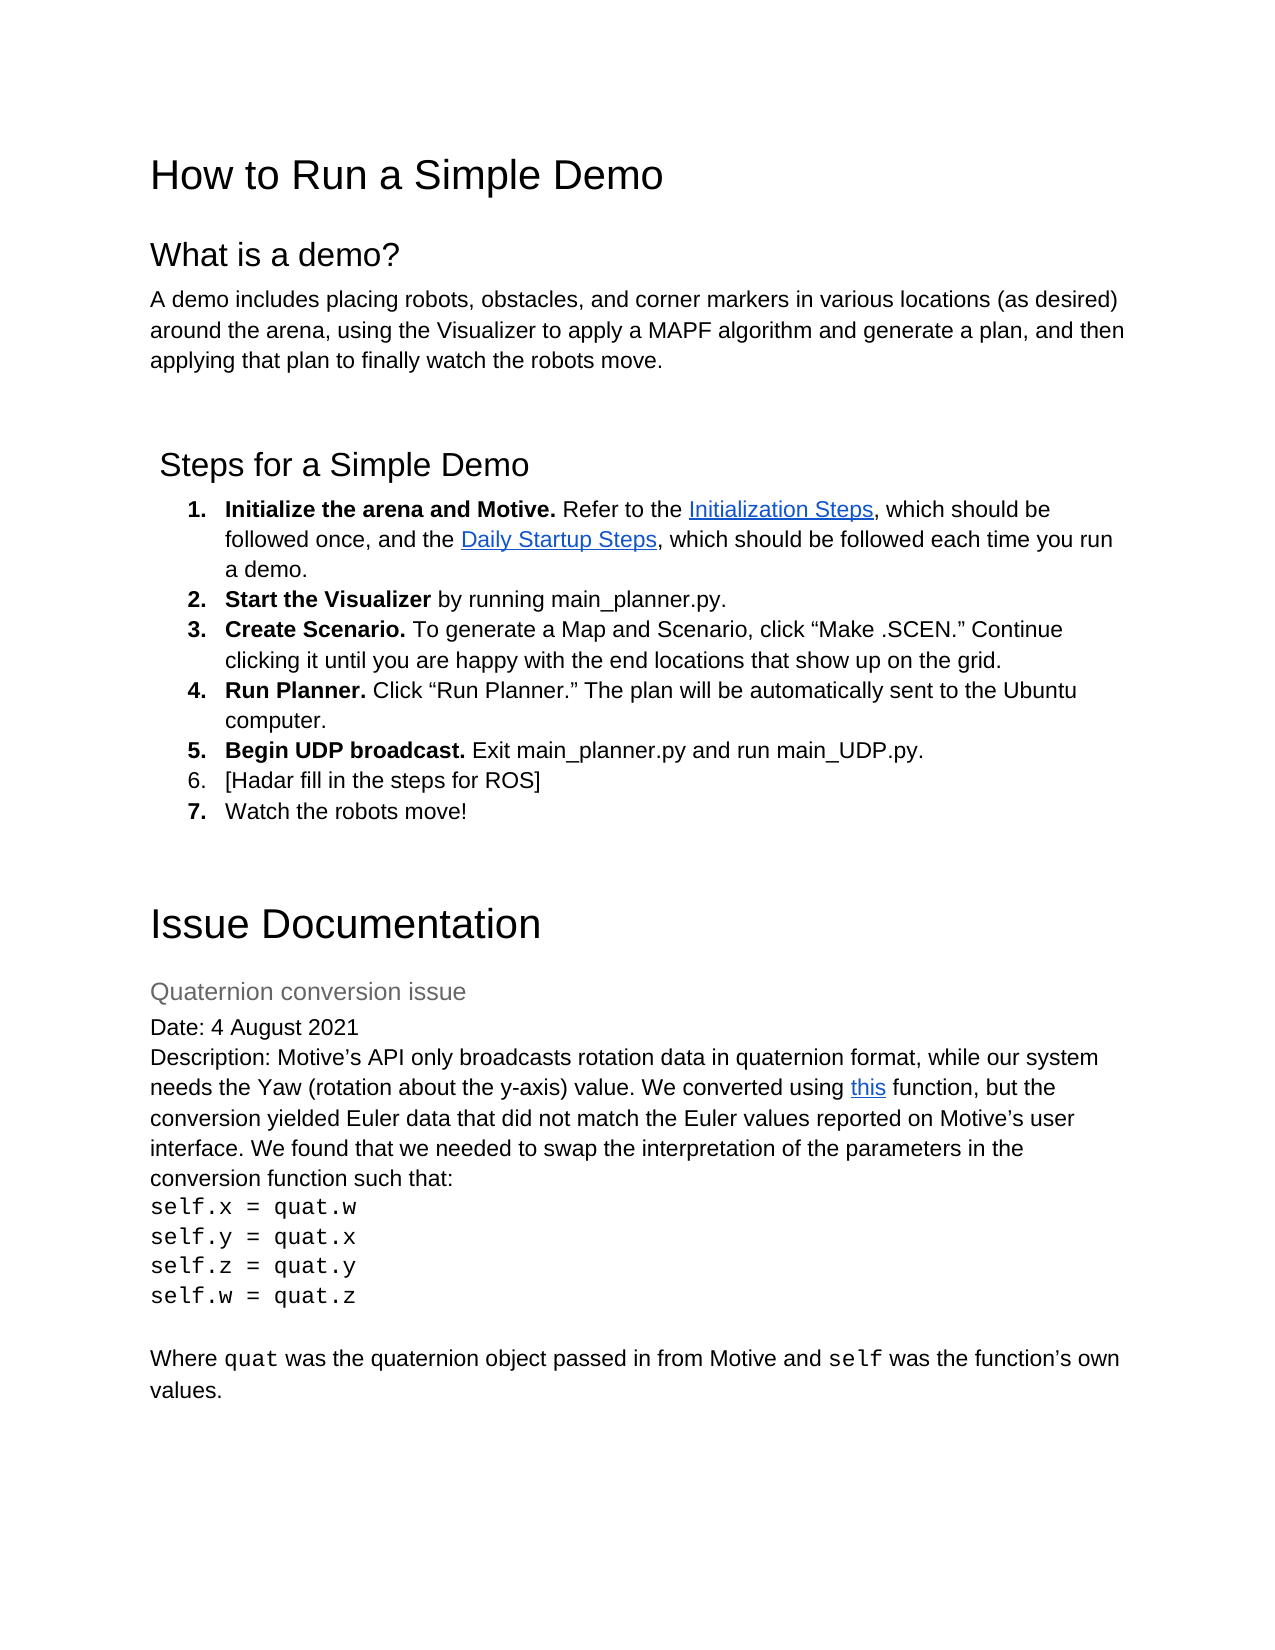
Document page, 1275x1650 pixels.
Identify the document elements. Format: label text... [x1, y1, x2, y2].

subtitle Quaternion conversion issue [150, 977, 1125, 1006]
text Date: 4 August 2021 [150, 1014, 1125, 1040]
text self.x = quat.w [150, 1195, 1125, 1221]
text self.w = quat.z [150, 1284, 1125, 1311]
subtitle What is a demo? [150, 235, 1125, 274]
text Where quat was the quaternion object passed in from Motive and self was the function’s own values. [150, 1344, 1125, 1403]
subtitle Issue Documentation [150, 900, 1125, 948]
text Description: Motive’s API only broadcasts rotation data in quaternion format, while our system needs the Yaw (rotation about the y-axis) value. We converted using this function, but the conversion yielded Euler data that did not match the Euler values reported on Motive’s user interface. We found that we needed to swap the interpretation of the parameters in the conversion function such that: [150, 1044, 1125, 1191]
list [Hadar fill in the steps for ROS] [187, 767, 1125, 794]
list Start the Visualizer by running main_planner.py. [187, 586, 1125, 613]
subtitle How to Run a Simple Demo [150, 150, 1125, 198]
list Run Planner. Click “Run Planner.” The plan will be automatically sent to the Ubuntu computer. [187, 677, 1125, 733]
list Watch the robots move! [187, 798, 1125, 824]
text self.y = quat.x [150, 1225, 1125, 1251]
list Create Scenario. To generate a Map and Scenario, click “Make .SCEN.” Continue clicking it until you are happy with the end locations that show up on the grid. [187, 616, 1125, 673]
list Initialize the arena and Motive. Refer to the Initialization Steps, which should be followed once, and the Daily Startup Steps, which should be followed each time you run a demo. [187, 496, 1125, 582]
list Begin UDP broadcast. Exit main_planner.py and run main_UDP.py. [187, 737, 1125, 764]
subtitle Steps for a Simple Demo [150, 445, 1125, 483]
text A demo includes placing robots, obstacles, and corner markers in various locations (as desired) around the arena, using the Visualizer to apply a MAPF algorithm and generate a plan, and then applying that plan to finally watch the robots move. [150, 286, 1125, 373]
text self.z = quat.y [150, 1255, 1125, 1281]
